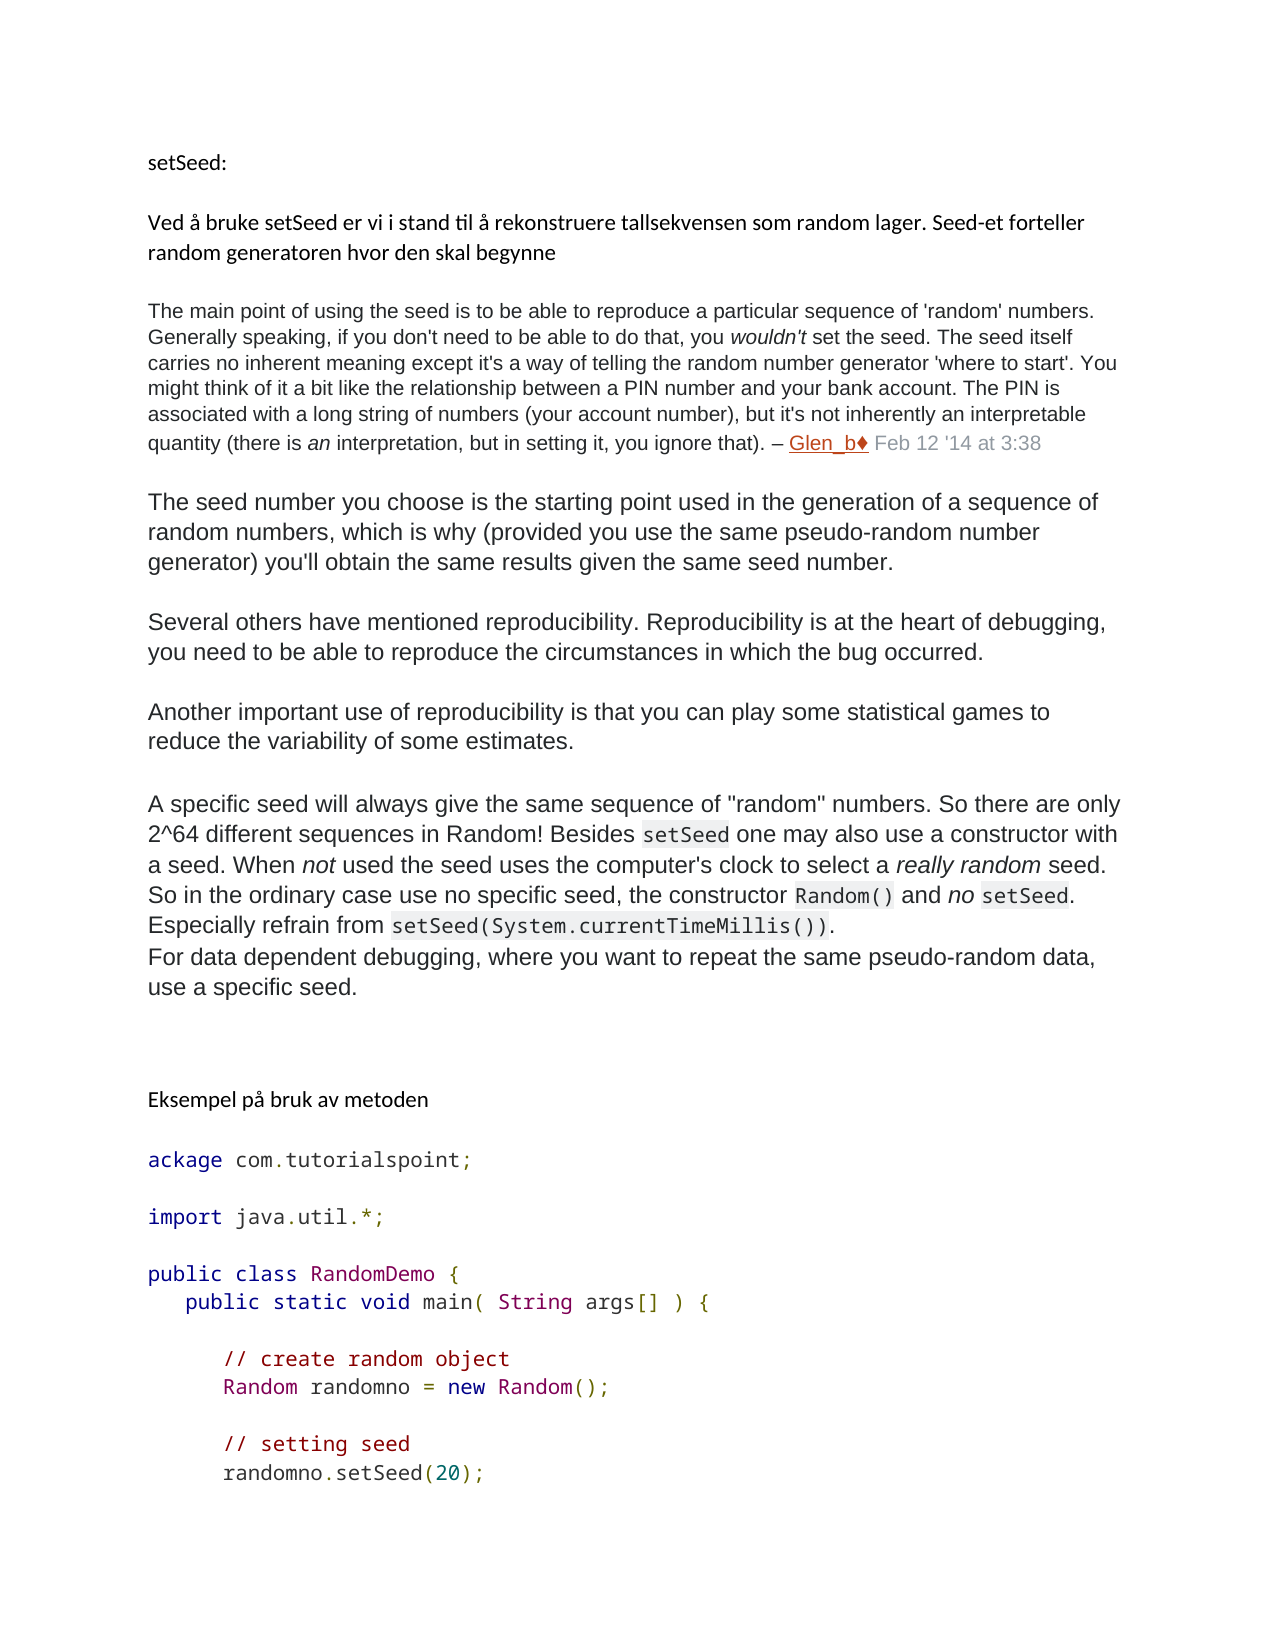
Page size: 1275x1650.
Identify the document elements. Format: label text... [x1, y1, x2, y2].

text randomno.setSeed(20); [148, 1458, 1127, 1486]
text // create random object [148, 1344, 1127, 1372]
text Ved å bruke setSeed er vi i stand til å rekonstruere tallsekvensen som random lager. Seed-et forteller random generatoren hvor den skal begynne [148, 208, 1127, 266]
text Another important use of reproducibility is that you can play some statistical games to reduce the variability of some estimates. [148, 697, 1127, 755]
text Eksempel på bruk av metoden [148, 1085, 1127, 1113]
text ackage com.tutorialspoint; [148, 1145, 1127, 1174]
text So in the ordinary case use no specific seed, the constructor Random() and no setSeed. Especially refrain from setSeed(System.currentTimeMillis()). [148, 879, 1127, 940]
text For data dependent debugging, where you want to repeat the same pseudo-random data, use a specific seed. [148, 940, 1127, 1001]
text Random randomno = new Random(); [148, 1372, 1127, 1401]
text // setting seed [148, 1429, 1127, 1458]
text public static void main( String args[] ) { [148, 1287, 1127, 1316]
text A specific seed will always give the same sequence of "random" numbers. So there are only 2^64 different sequences in Random! Besides setSeed one may also use a constructor with a seed. When not used the seed uses the computer's clock to select a really random seed. [148, 787, 1127, 879]
text Several others have mentioned reproducibility. Reproducibility is at the heart of debugging, you need to be able to reproduce the circumstances in which the bug occurred. [148, 608, 1127, 665]
text public class RandomDemo { [148, 1259, 1127, 1287]
text The main point of using the seed is to be able to reproduce a particular sequence of 'random' numbers. Generally speaking, if you don't need to be able to do that, you wouldn't set the seed. The seed itself carries no inherent meaning except it's a way of telling the random number generator 'where to start'. You might think of it a bit like the relationship between a PIN number and your bank account. The PIN is associated with a long string of numbers (your account number), but it's not inherently an interpretable quantity (there is an interpretation, but in setting it, you ignore that). – Glen_b♦ Feb 12 '14 at 3:38 [148, 299, 1127, 456]
text setSeed: [148, 148, 1127, 176]
text The seed number you choose is the starting point used in the generation of a sequence of random numbers, which is why (provided you use the same pseudo-random number generator) you'll obtain the same results given the same seed number. [148, 488, 1127, 575]
text import java.util.*; [148, 1202, 1127, 1231]
